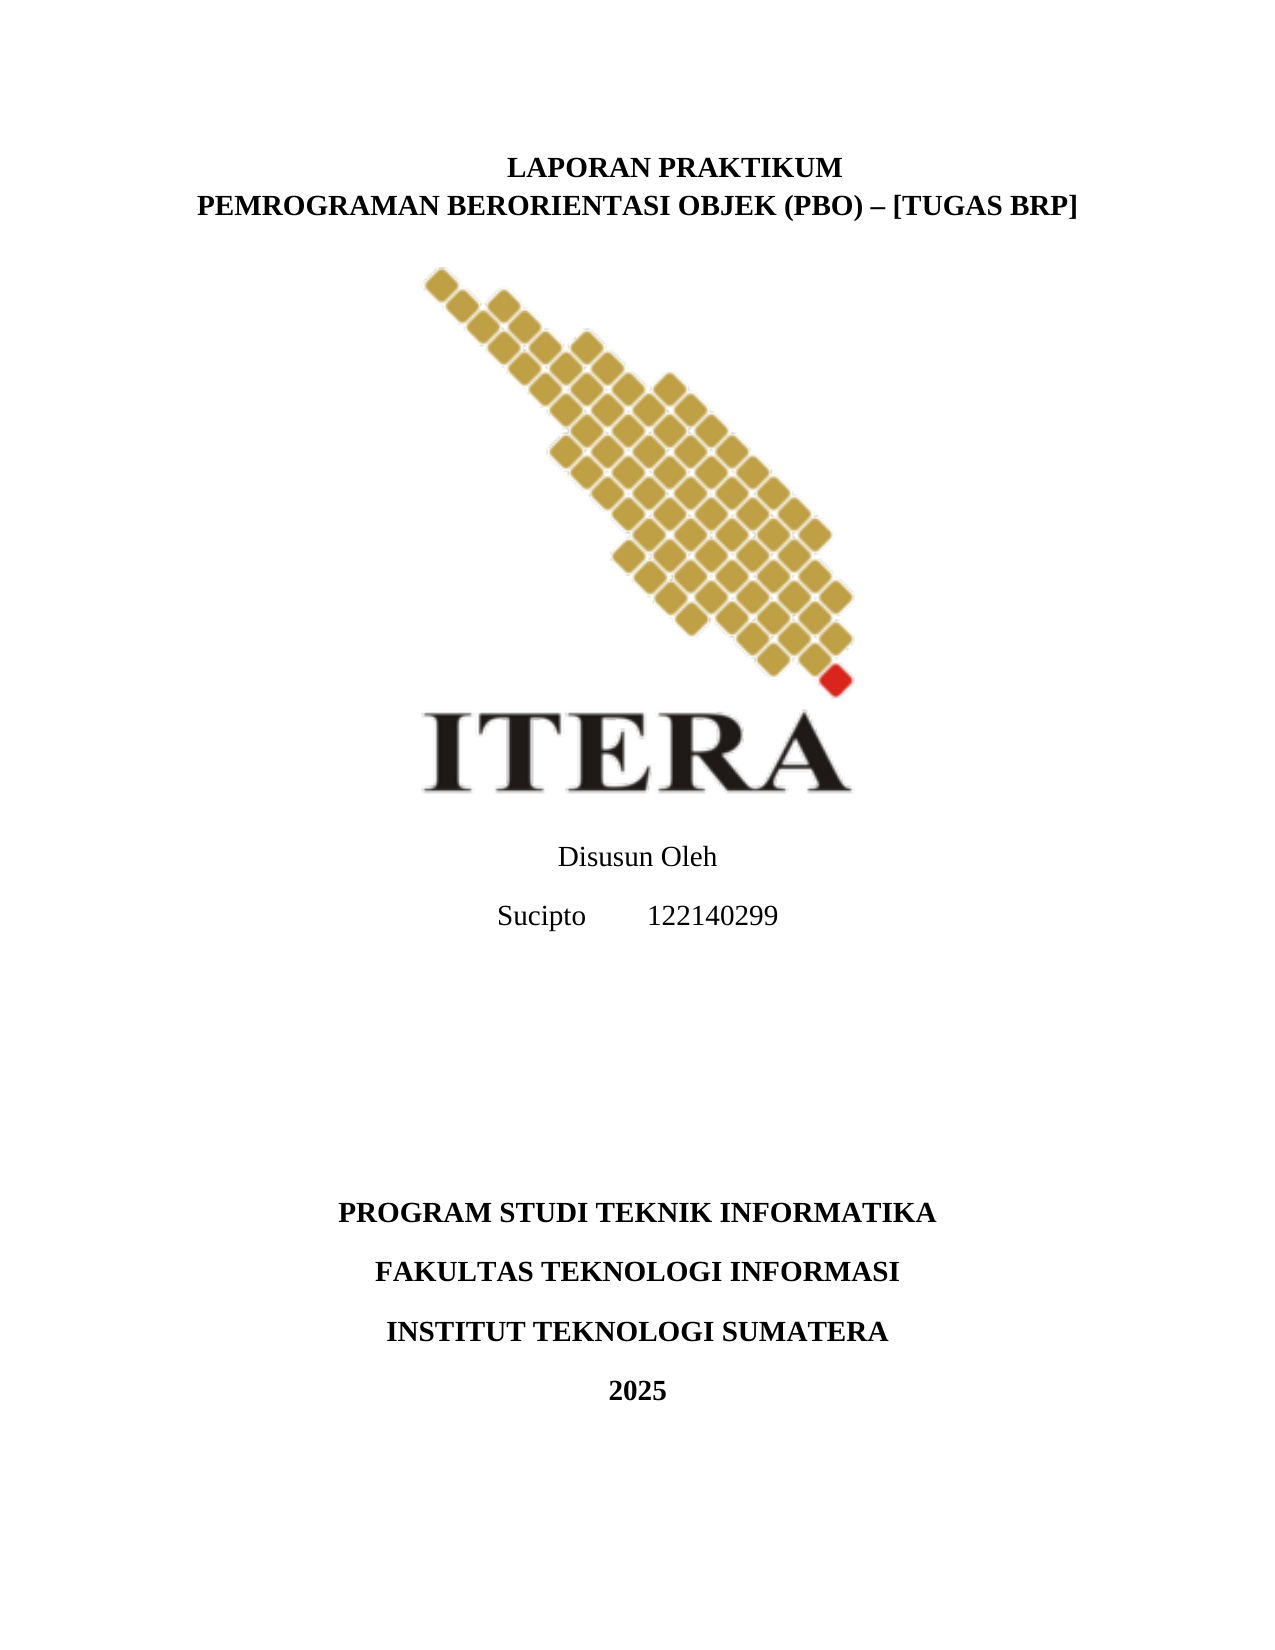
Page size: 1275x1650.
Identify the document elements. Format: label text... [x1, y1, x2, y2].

picture [354, 247, 921, 815]
text Sucipto 122140299 [187, 898, 1087, 932]
text LAPORAN PRAKTIKUM PEMROGRAMAN BERORIENTASI OBJEK (PBO) – [TUGAS BRP] [187, 150, 1087, 222]
text 2025 [187, 1373, 1087, 1407]
text INSTITUT TEKNOLOGI SUMATERA [187, 1314, 1087, 1347]
text Disusun Oleh [187, 839, 1087, 872]
text PROGRAM STUDI TEKNIK INFORMATIKA [187, 1195, 1087, 1229]
text FAKULTAS TEKNOLOGI INFORMASI [187, 1254, 1087, 1288]
